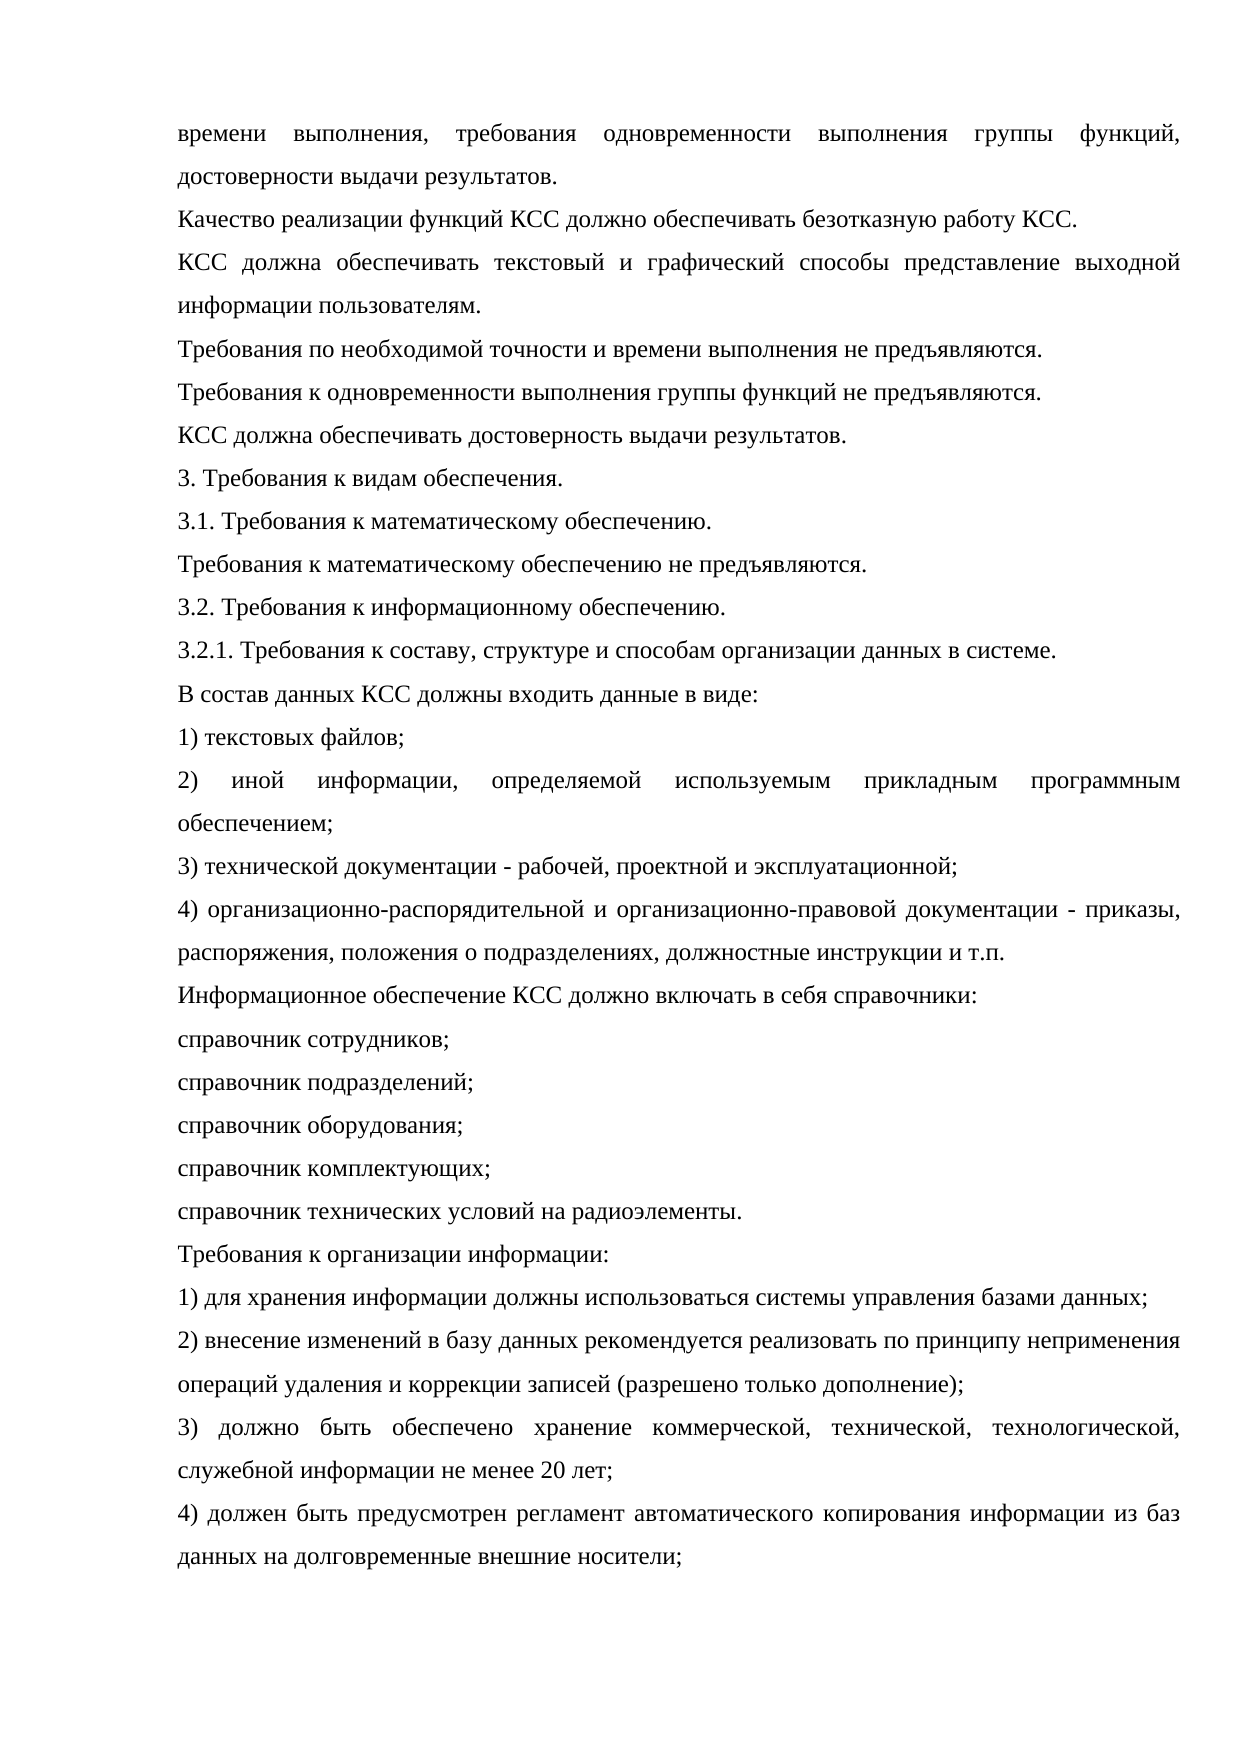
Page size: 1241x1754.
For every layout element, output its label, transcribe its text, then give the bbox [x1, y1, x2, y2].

text 3.1. Требования к математическому обеспечению. [177, 506, 1181, 535]
text Требования к организации информации: [177, 1239, 1181, 1268]
text 3.2. Требования к информационному обеспечению. [177, 592, 1181, 621]
text справочник оборудования; [177, 1110, 1181, 1139]
text справочник технических условий на радиоэлементы. [177, 1196, 1181, 1225]
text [177, 118, 1181, 190]
text 3) должно быть обеспечено хранение коммерческой, технической, технологической, служебной информации не менее 20 лет; [177, 1412, 1181, 1484]
text В состав данных КСС должны входить данные в виде: [177, 679, 1181, 707]
text Требования по необходимой точности и времени выполнения не предъявляются. [177, 334, 1181, 362]
text 2) внесение изменений в базу данных рекомендуется реализовать по принципу неприменения операций удаления и коррекции записей (разрешено только дополнение); [177, 1326, 1181, 1397]
text Требования к одновременности выполнения группы функций не предъявляются. [177, 377, 1181, 406]
text 1) текстовых файлов; [177, 722, 1181, 751]
text 3.2.1. Требования к составу, структуре и способам организации данных в системе. [177, 636, 1181, 664]
text справочник сотрудников; [177, 1024, 1181, 1052]
text Качество реализации функций КСС должно обеспечивать безотказную работу КСС. [177, 204, 1181, 233]
text КСС должна обеспечивать достоверность выдачи результатов. [177, 420, 1181, 449]
text 1) для хранения информации должны использоваться системы управления базами данных; [177, 1282, 1181, 1311]
text Требования к математическому обеспечению не предъявляются. [177, 549, 1181, 578]
text 4) должен быть предусмотрен регламент автоматического копирования информации из баз данных на долговременные внешние носители; [177, 1498, 1181, 1570]
text справочник подразделений; [177, 1067, 1181, 1096]
text КСС должна обеспечивать текстовый и графический способы представление выходной информации пользователям. [177, 247, 1181, 319]
text 2) иной информации, определяемой используемым прикладным программным обеспечением; [177, 765, 1181, 837]
text Информационное обеспечение КСС должно включать в себя справочники: [177, 981, 1181, 1009]
text 4) организационно-распорядительной и организационно-правовой документации - приказы, распоряжения, положения о подразделениях, должностные инструкции и т.п. [177, 894, 1181, 966]
text 3) технической документации - рабочей, проектной и эксплуатационной; [177, 851, 1181, 880]
text 3. Требования к видам обеспечения. [177, 463, 1181, 492]
text справочник комплектующих; [177, 1153, 1181, 1182]
